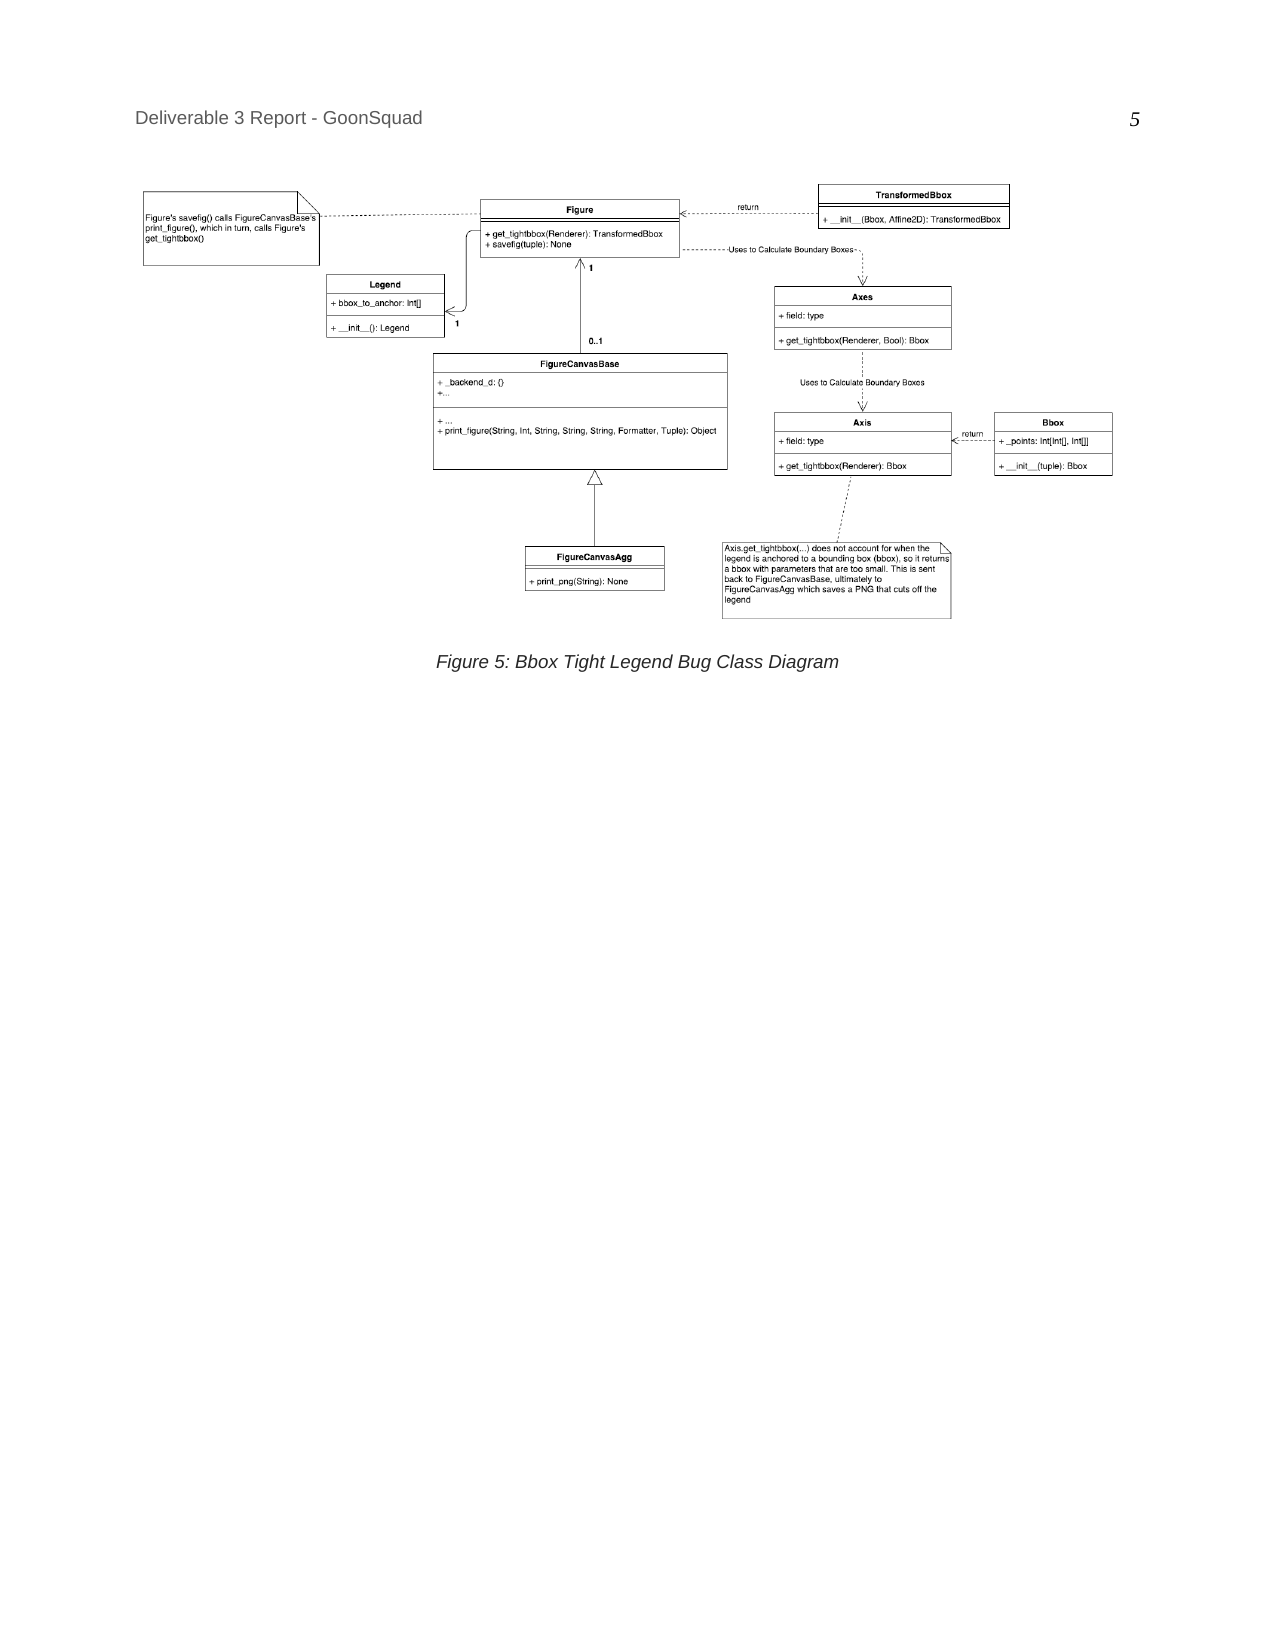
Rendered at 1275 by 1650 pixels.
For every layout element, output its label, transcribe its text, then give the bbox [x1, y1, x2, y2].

text Figure 5: Bbox Tight Legend Bug Class Diagram [135, 651, 1140, 672]
picture [135, 173, 1140, 632]
